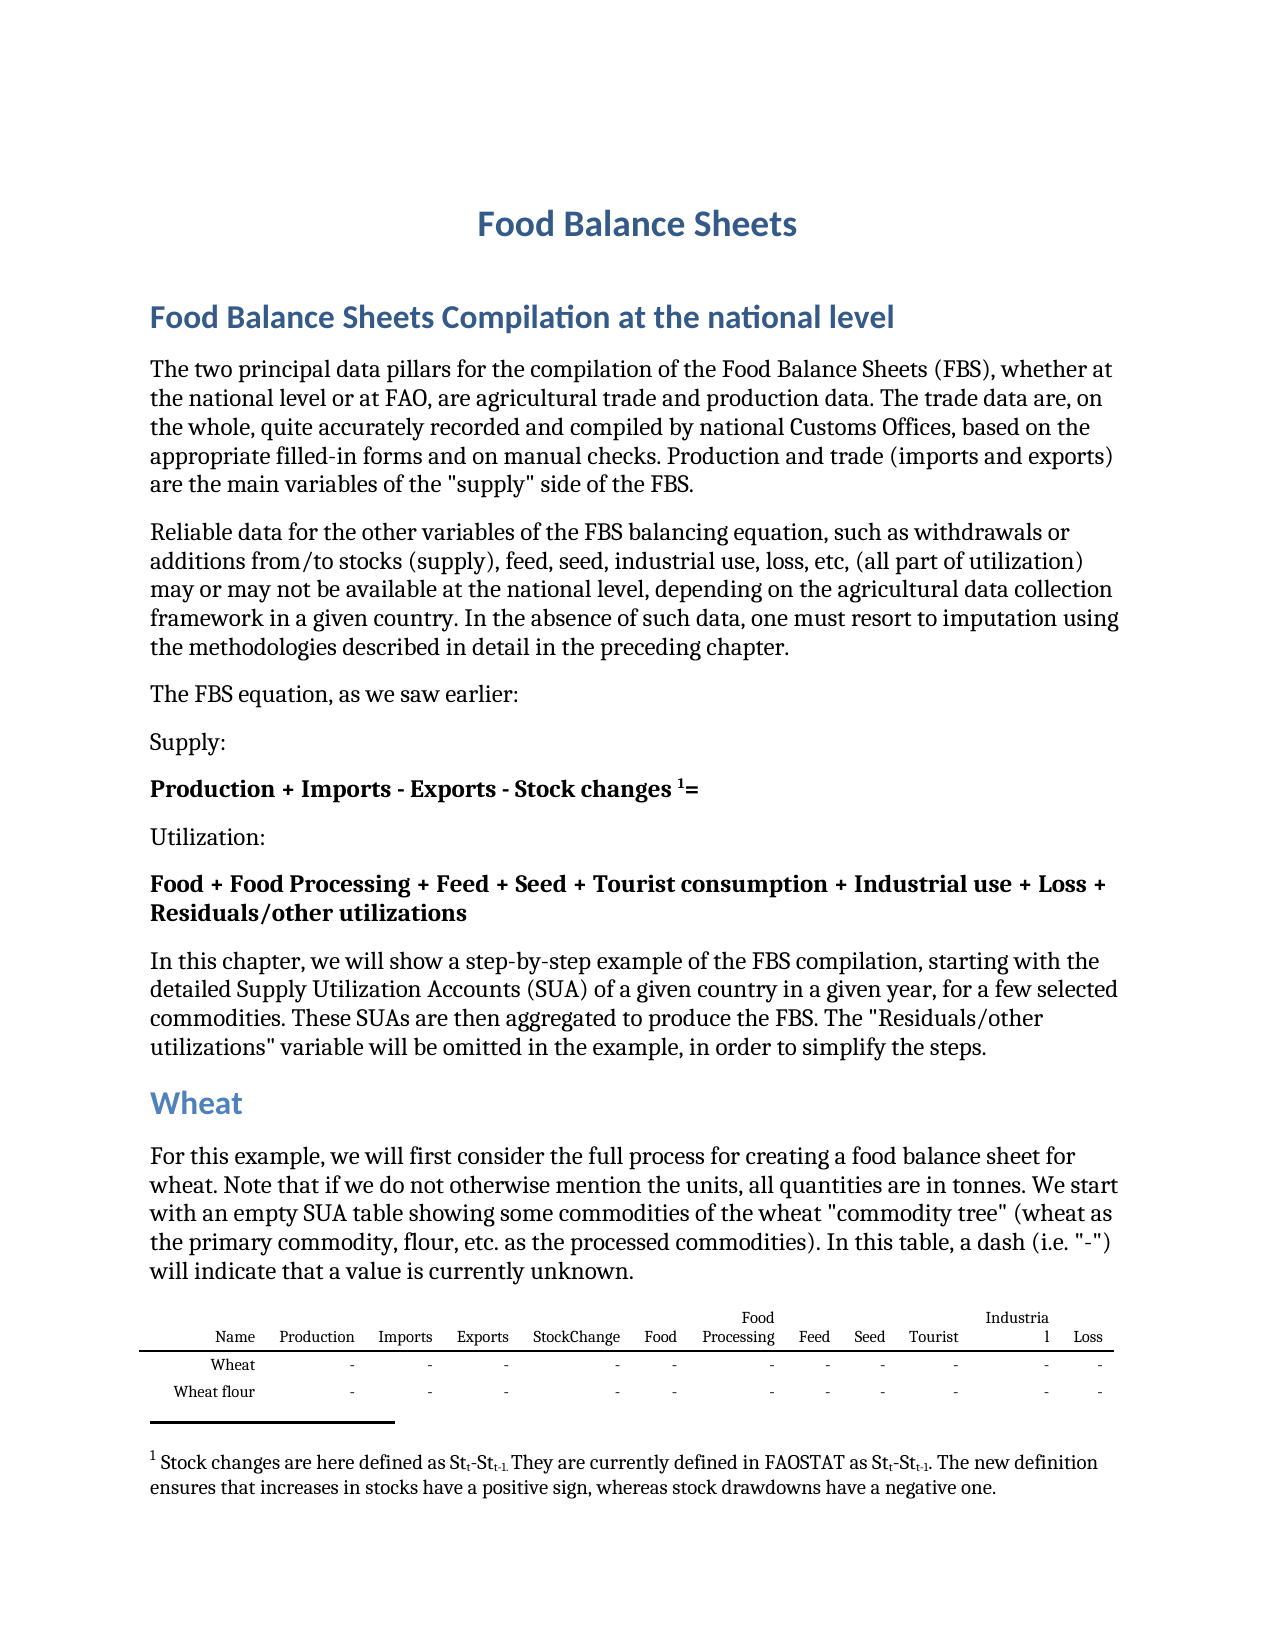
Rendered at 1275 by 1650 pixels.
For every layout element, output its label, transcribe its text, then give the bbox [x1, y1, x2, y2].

table_cell - [897, 1352, 969, 1378]
table_cell - [520, 1352, 631, 1378]
table_header Feed [786, 1304, 841, 1350]
table_cell - [266, 1352, 366, 1378]
text The FBS equation, as we saw earlier: [150, 680, 1125, 709]
table_cell - [841, 1379, 897, 1405]
table_cell - [444, 1352, 520, 1378]
table_header Food Processing [688, 1304, 786, 1350]
table_cell - [366, 1379, 444, 1405]
text Supply: [150, 728, 1125, 757]
table_header Name [139, 1304, 266, 1350]
table_cell - [970, 1379, 1060, 1405]
table_header Food [631, 1304, 688, 1350]
table_header Exports [444, 1304, 520, 1350]
table_cell - [688, 1379, 786, 1405]
table_header Tourist [897, 1304, 969, 1350]
table_cell - [266, 1379, 366, 1405]
table_header Imports [366, 1304, 444, 1350]
table_cell - [970, 1352, 1060, 1378]
table_cell - [366, 1352, 444, 1378]
table_cell - [631, 1379, 688, 1405]
table_cell - [786, 1379, 841, 1405]
text Food + Food Processing + Feed + Seed + Tourist consumption + Industrial use + Loss + Residuals/other utilizations [150, 870, 1125, 928]
table_cell - [631, 1352, 688, 1378]
subtitle Food Balance Sheets Compilation at the national level [150, 296, 1125, 337]
table_cell - [520, 1379, 631, 1405]
table_cell Wheat flour [139, 1379, 266, 1405]
subtitle Wheat [150, 1082, 1125, 1123]
table_header Seed [841, 1304, 897, 1350]
table_header Loss [1060, 1304, 1114, 1350]
table_cell - [841, 1352, 897, 1378]
text In this chapter, we will show a step-by-step example of the FBS compilation, starting with the detailed Supply Utilization Accounts (SUA) of a given country in a given year, for a few selected commodities. These SUAs are then aggregated to produce the FBS. The "Residuals/other utilizations" variable will be omitted in the example, in order to simplify the steps. [150, 947, 1125, 1062]
title Food Balance Sheets [150, 200, 1125, 246]
table_cell - [1060, 1379, 1114, 1405]
table_cell - [786, 1352, 841, 1378]
text Production + Imports - Exports - Stock changes = [150, 775, 1125, 804]
text Utilization: [150, 823, 1125, 852]
table_cell Wheat [139, 1352, 266, 1378]
table_cell - [444, 1379, 520, 1405]
table_cell - [1060, 1352, 1114, 1378]
table_header Production [266, 1304, 366, 1350]
text For this example, we will first consider the full process for creating a food balance sheet for wheat. Note that if we do not otherwise mention the units, all quantities are in tonnes. We start with an empty SUA table showing some commodities of the wheat "commodity tree" (wheat as the primary commodity, flour, etc. as the processed commodities). In this table, a dash (i.e. "-") will indicate that a value is currently unknown. [150, 1142, 1125, 1286]
table_cell - [897, 1379, 969, 1405]
table_header StockChange [520, 1304, 631, 1350]
table_header Industrial [970, 1304, 1060, 1350]
table_cell - [688, 1352, 786, 1378]
text The two principal data pillars for the compilation of the Food Balance Sheets (FBS), whether at the national level or at FAO, are agricultural trade and production data. The trade data are, on the whole, quite accurately recorded and compiled by national Customs Offices, based on the appropriate filled-in forms and on manual checks. Production and trade (imports and exports) are the main variables of the "supply" side of the FBS. [150, 355, 1125, 499]
text Reliable data for the other variables of the FBS balancing equation, such as withdrawals or additions from/to stocks (supply), feed, seed, industrial use, loss, etc, (all part of utilization) may or may not be available at the national level, depending on the agricultural data collection framework in a given country. In the absence of such data, one must resort to imputation using the methodologies described in detail in the preceding chapter. [150, 518, 1125, 662]
